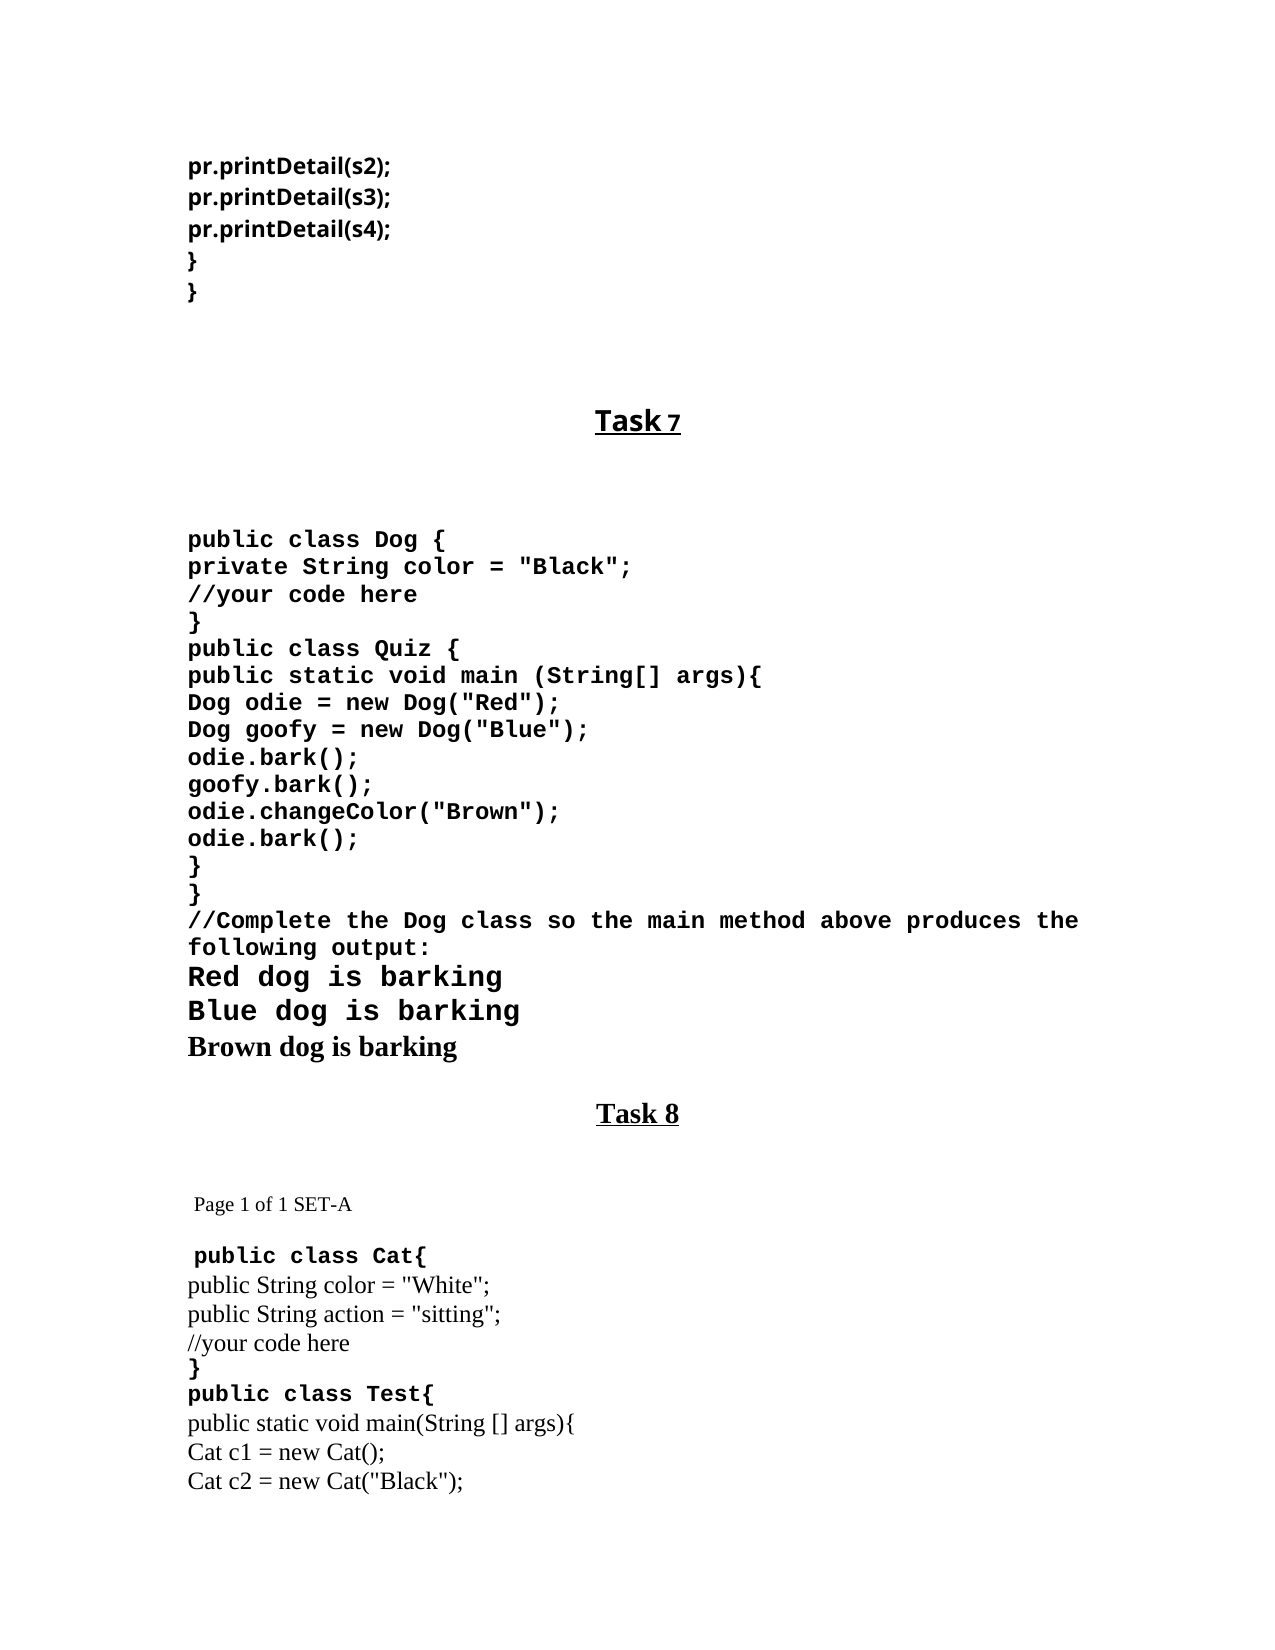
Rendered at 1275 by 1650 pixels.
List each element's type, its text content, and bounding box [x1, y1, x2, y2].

text //your code here [187, 582, 1087, 609]
text Dog odie = new Dog("Red"); [187, 691, 1087, 718]
table_header public class Cat{ [176, 1244, 754, 1270]
table_cell public class Test{ [176, 1383, 754, 1408]
table_cell Cat c2 = new Cat("Black"); [176, 1466, 754, 1495]
text Page 1 of 1 SET-A [187, 1192, 1087, 1216]
text Blue dog is barking [187, 996, 1087, 1029]
text public class Quiz { [187, 636, 1087, 663]
text } [187, 609, 1087, 636]
text goofy.bark(); [187, 772, 1087, 799]
table_cell public static void main(String [] args){ [176, 1409, 754, 1437]
text } [187, 244, 1087, 275]
text Dog goofy = new Dog("Blue"); [187, 718, 1087, 745]
text odie.bark(); [187, 827, 1087, 854]
text pr.printDetail(s2); [187, 150, 1087, 181]
text Red dog is barking [187, 963, 1087, 996]
table_cell } [176, 1357, 754, 1382]
text } [187, 854, 1087, 881]
text private String color = "Black"; [187, 555, 1087, 582]
text odie.changeColor("Brown"); [187, 799, 1087, 827]
text public static void main (String[] args){ [187, 663, 1087, 691]
table_cell public String action = "sitting"; [176, 1299, 754, 1328]
text //Complete the Dog class so the main method above produces the following output: [187, 908, 1087, 963]
text pr.printDetail(s3); [187, 181, 1087, 212]
table_cell Cat c1 = new Cat(); [176, 1437, 754, 1466]
text } [187, 881, 1087, 908]
text Brown dog is barking [187, 1029, 1087, 1062]
table_cell public String color = "White"; [176, 1270, 754, 1299]
text Task 8 [187, 1096, 1087, 1129]
text } [187, 275, 1087, 306]
text pr.printDetail(s4); [187, 212, 1087, 244]
table_cell //your code here [176, 1328, 754, 1357]
text Task 7 [187, 400, 1087, 440]
text odie.bark(); [187, 745, 1087, 772]
text public class Dog { [187, 528, 1087, 555]
